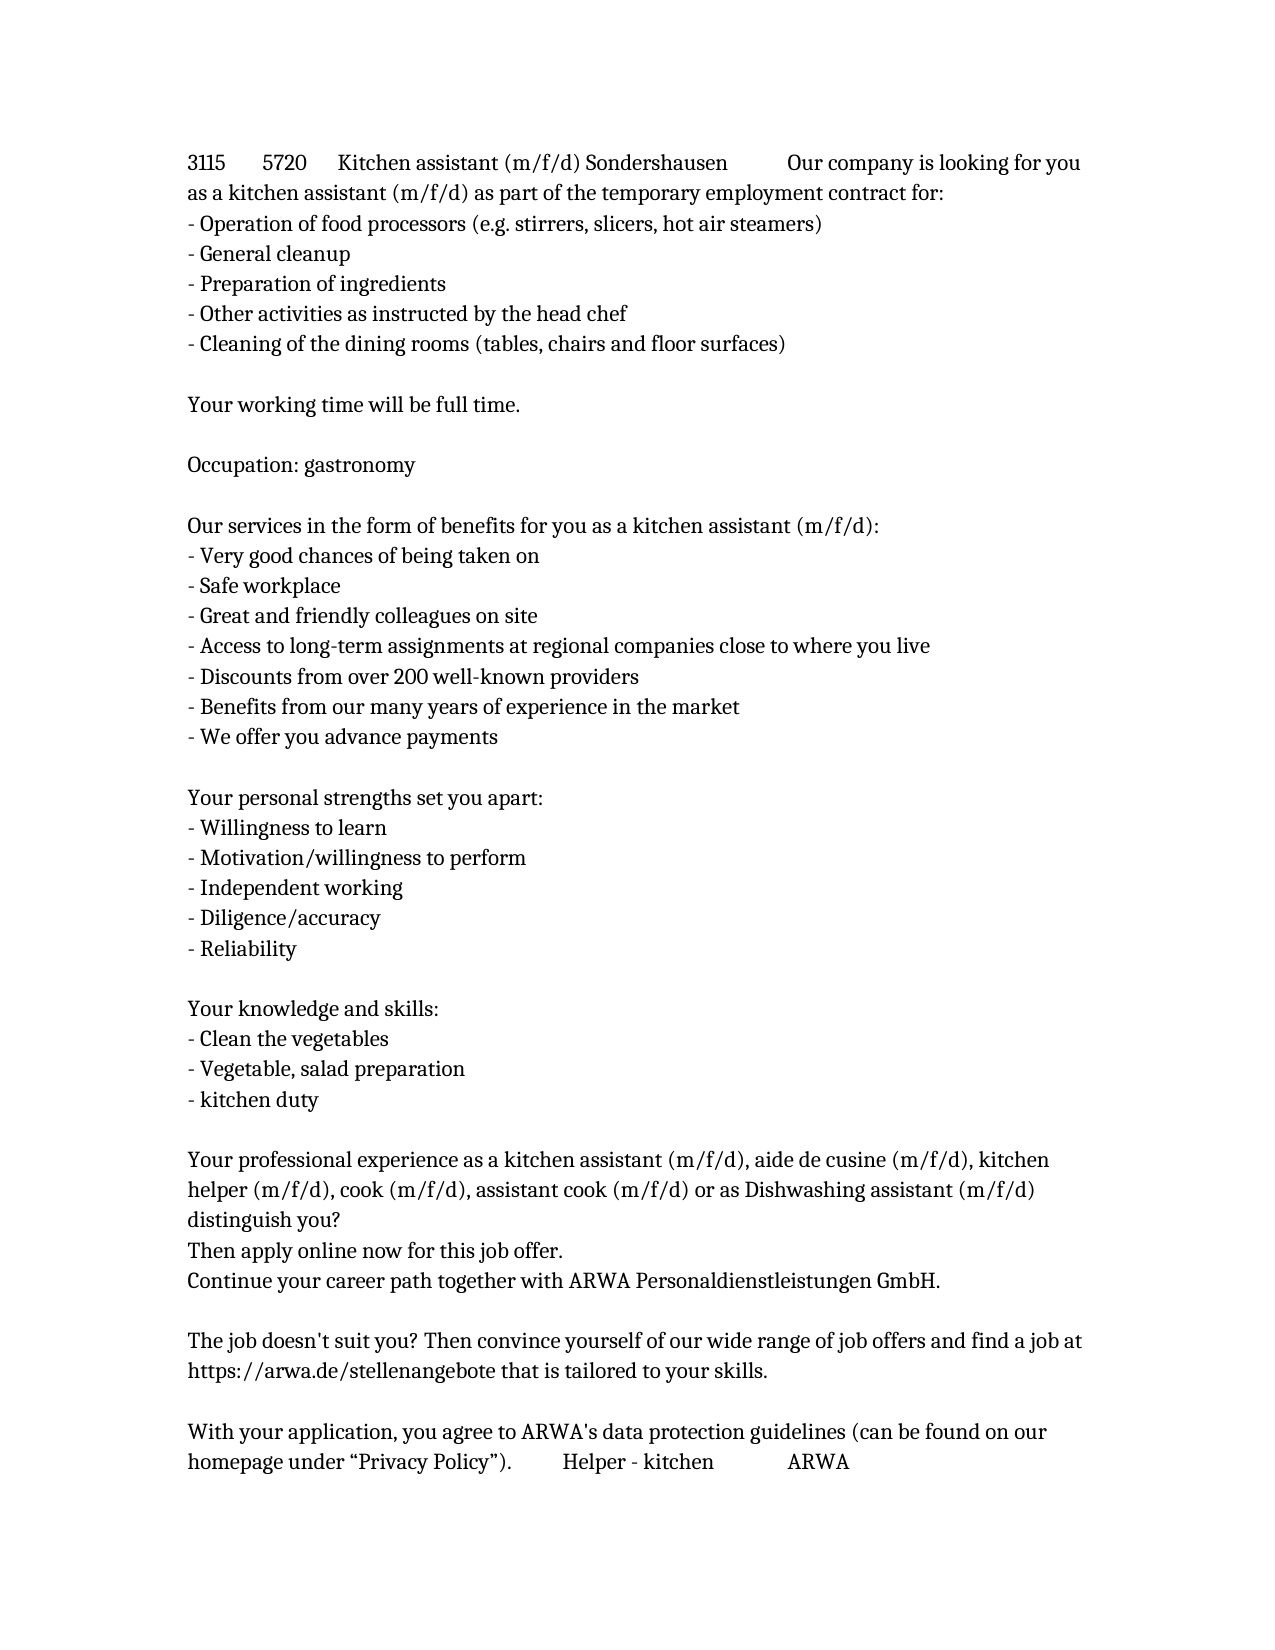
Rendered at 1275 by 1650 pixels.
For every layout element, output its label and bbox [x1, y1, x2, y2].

text [187, 150, 1087, 1475]
